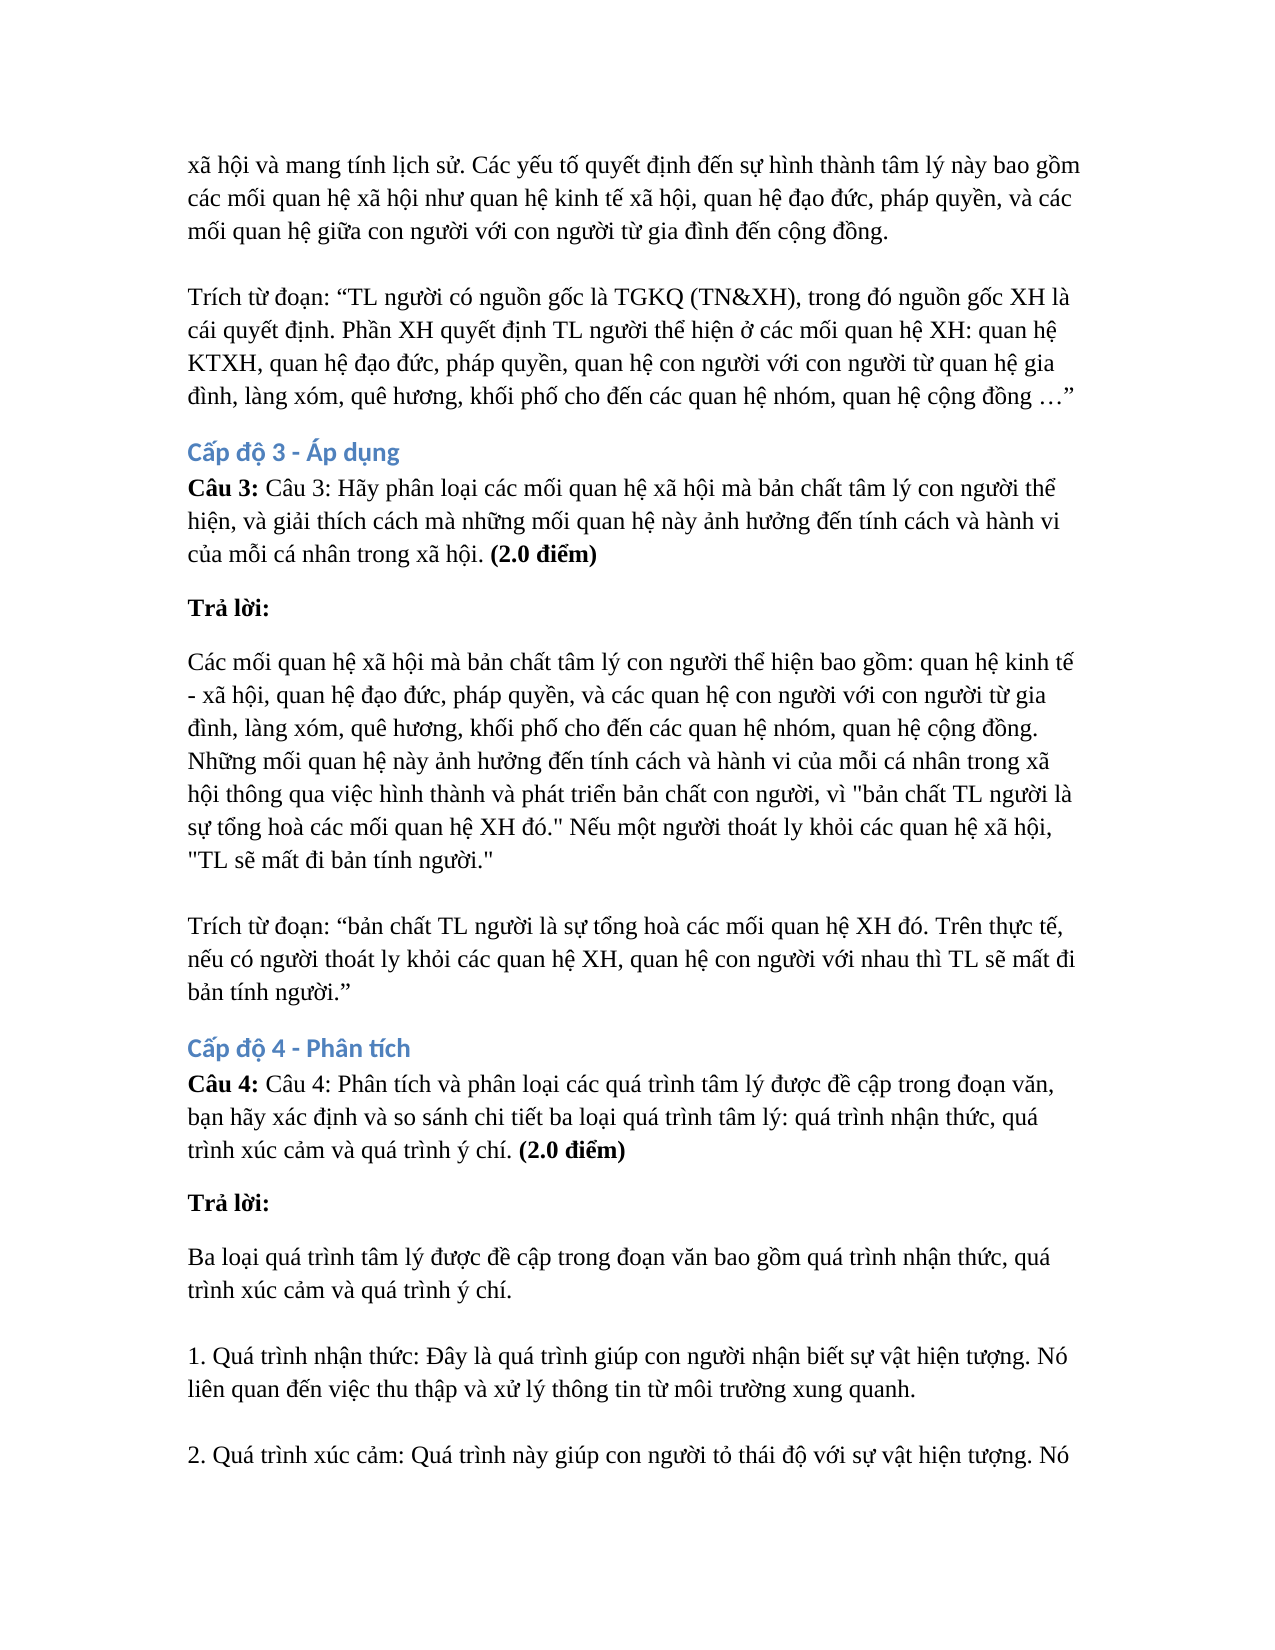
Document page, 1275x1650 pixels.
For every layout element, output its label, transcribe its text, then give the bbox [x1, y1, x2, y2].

text Câu 4: Câu 4: Phân tích và phân loại các quá trình tâm lý được đề cập trong đoạn văn, bạn hãy xác định và so sánh chi tiết ba loại quá trình tâm lý: quá trình nhận thức, quá trình xúc cảm và quá trình ý chí. (2.0 điểm) [187, 1069, 1087, 1163]
subtitle Cấp độ 4 - Phân tích [187, 1031, 1087, 1064]
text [187, 150, 1087, 410]
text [187, 1242, 1087, 1469]
subtitle Cấp độ 3 - Áp dụng [187, 435, 1087, 468]
text Trả lời: [187, 593, 1087, 622]
text Câu 3: Câu 3: Hãy phân loại các mối quan hệ xã hội mà bản chất tâm lý con người thể hiện, và giải thích cách mà những mối quan hệ này ảnh hưởng đến tính cách và hành vi của mỗi cá nhân trong xã hội. (2.0 điểm) [187, 473, 1087, 568]
text Các mối quan hệ xã hội mà bản chất tâm lý con người thể hiện bao gồm: quan hệ kinh tế - xã hội, quan hệ đạo đức, pháp quyền, và các quan hệ con người với con người từ gia đình, làng xóm, quê hương, khối phố cho đến các quan hệ nhóm, quan hệ cộng đồng. Những mối quan hệ này ảnh hưởng đến tính cách và hành vi của mỗi cá nhân trong xã hội thông qua việc hình thành và phát triển bản chất con người, vì "bản chất TL người là sự tổng hoà các mối quan hệ XH đó." Nếu một người thoát ly khỏi các quan hệ xã hội, "TL sẽ mất đi bản tính người." Trích từ đoạn: “bản chất TL người là sự tổng hoà các mối quan hệ XH đó. Trên thực tế, nếu có người thoát ly khỏi các quan hệ XH, quan hệ con người với nhau thì TL sẽ mất đi bản tính người.” [187, 647, 1087, 1006]
text Trả lời: [187, 1188, 1087, 1217]
